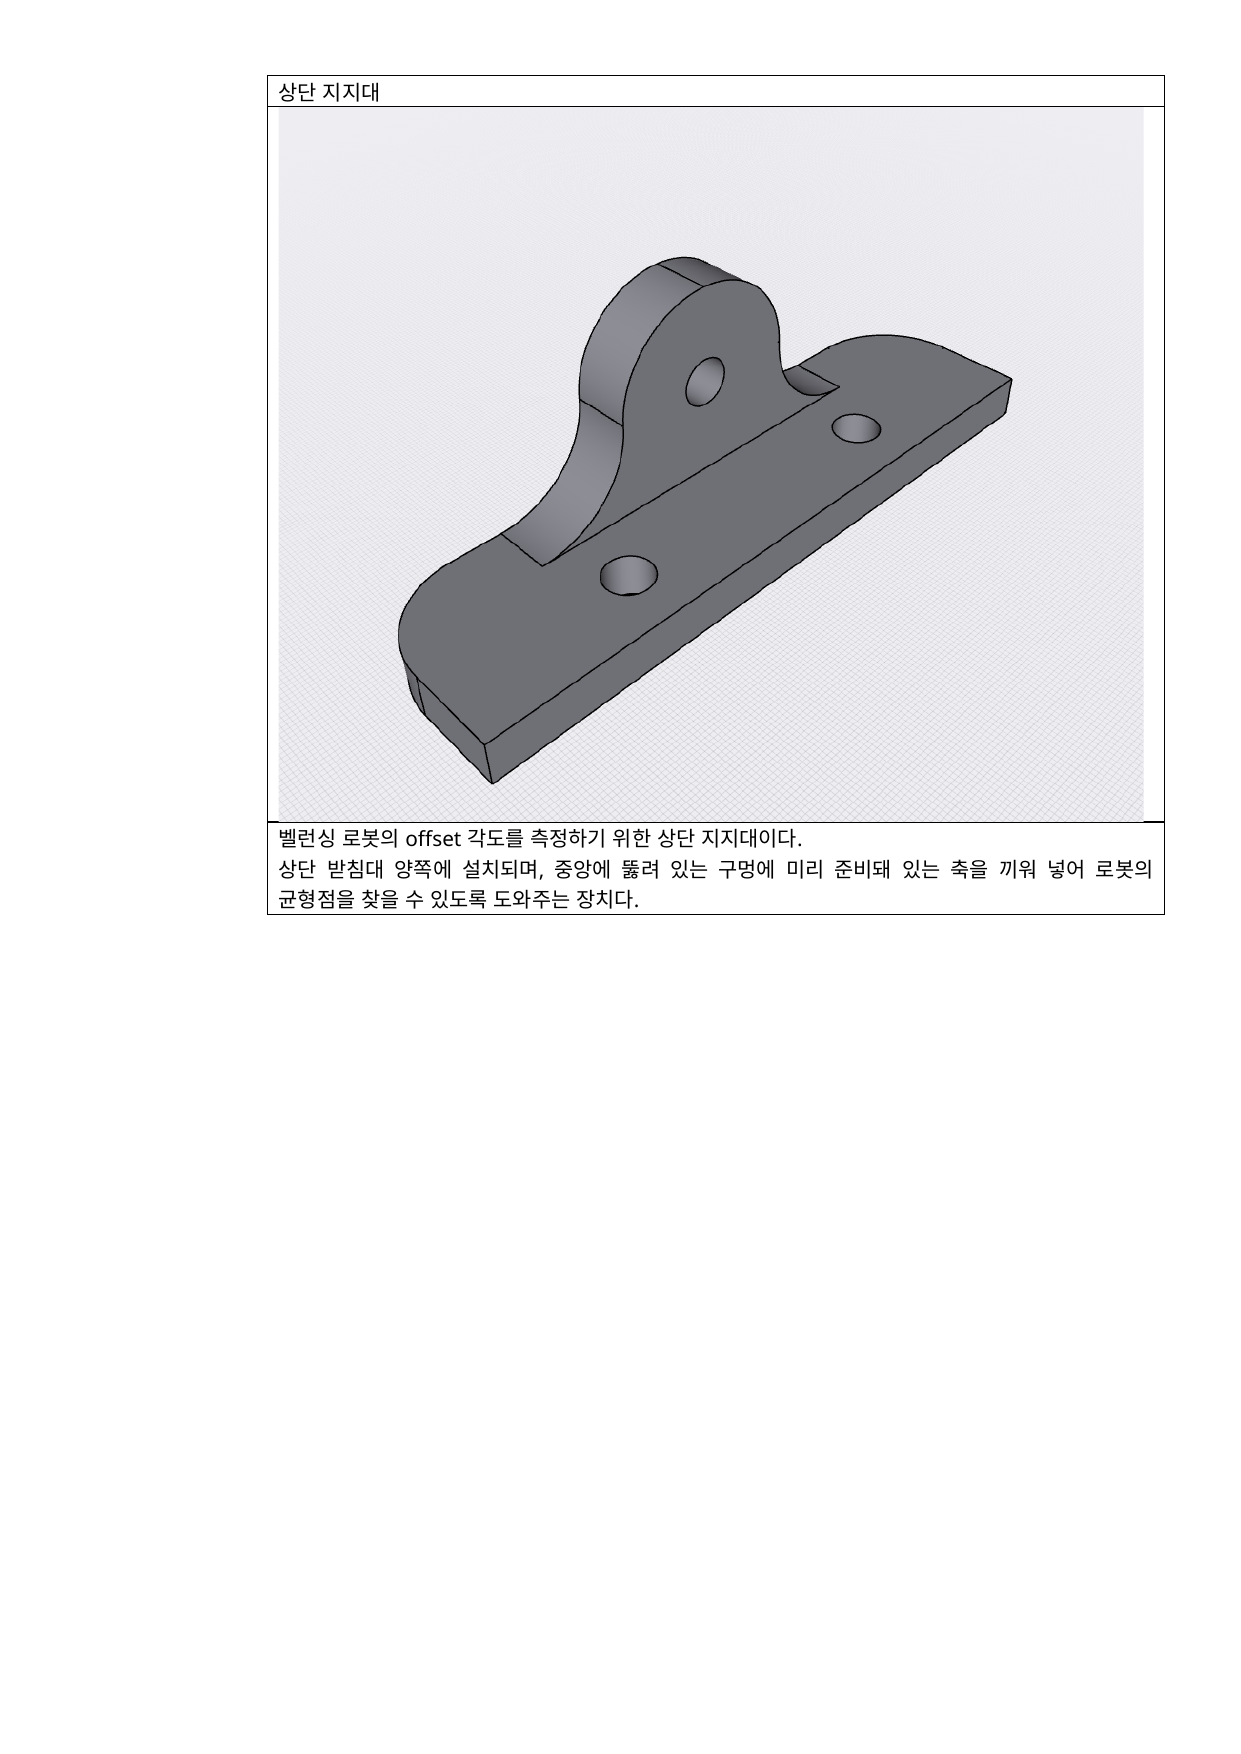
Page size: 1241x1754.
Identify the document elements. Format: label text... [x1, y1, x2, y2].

picture [278, 107, 1144, 822]
table_cell [268, 107, 278, 821]
table_cell 벨런싱 로봇의 offset 각도를 측정하기 위한 상단 지지대이다. 상단 받침대 양쪽에 설치되며, 중앙에 뚫려 있는 구멍에 미리 준비돼 있는 축을 끼워 넣어 로봇의 균형점을 찾을 수 있도록 도와주는 장치다. [268, 823, 1164, 913]
table_header 상단 지지대 [268, 76, 1164, 106]
table_cell [1144, 107, 1164, 821]
